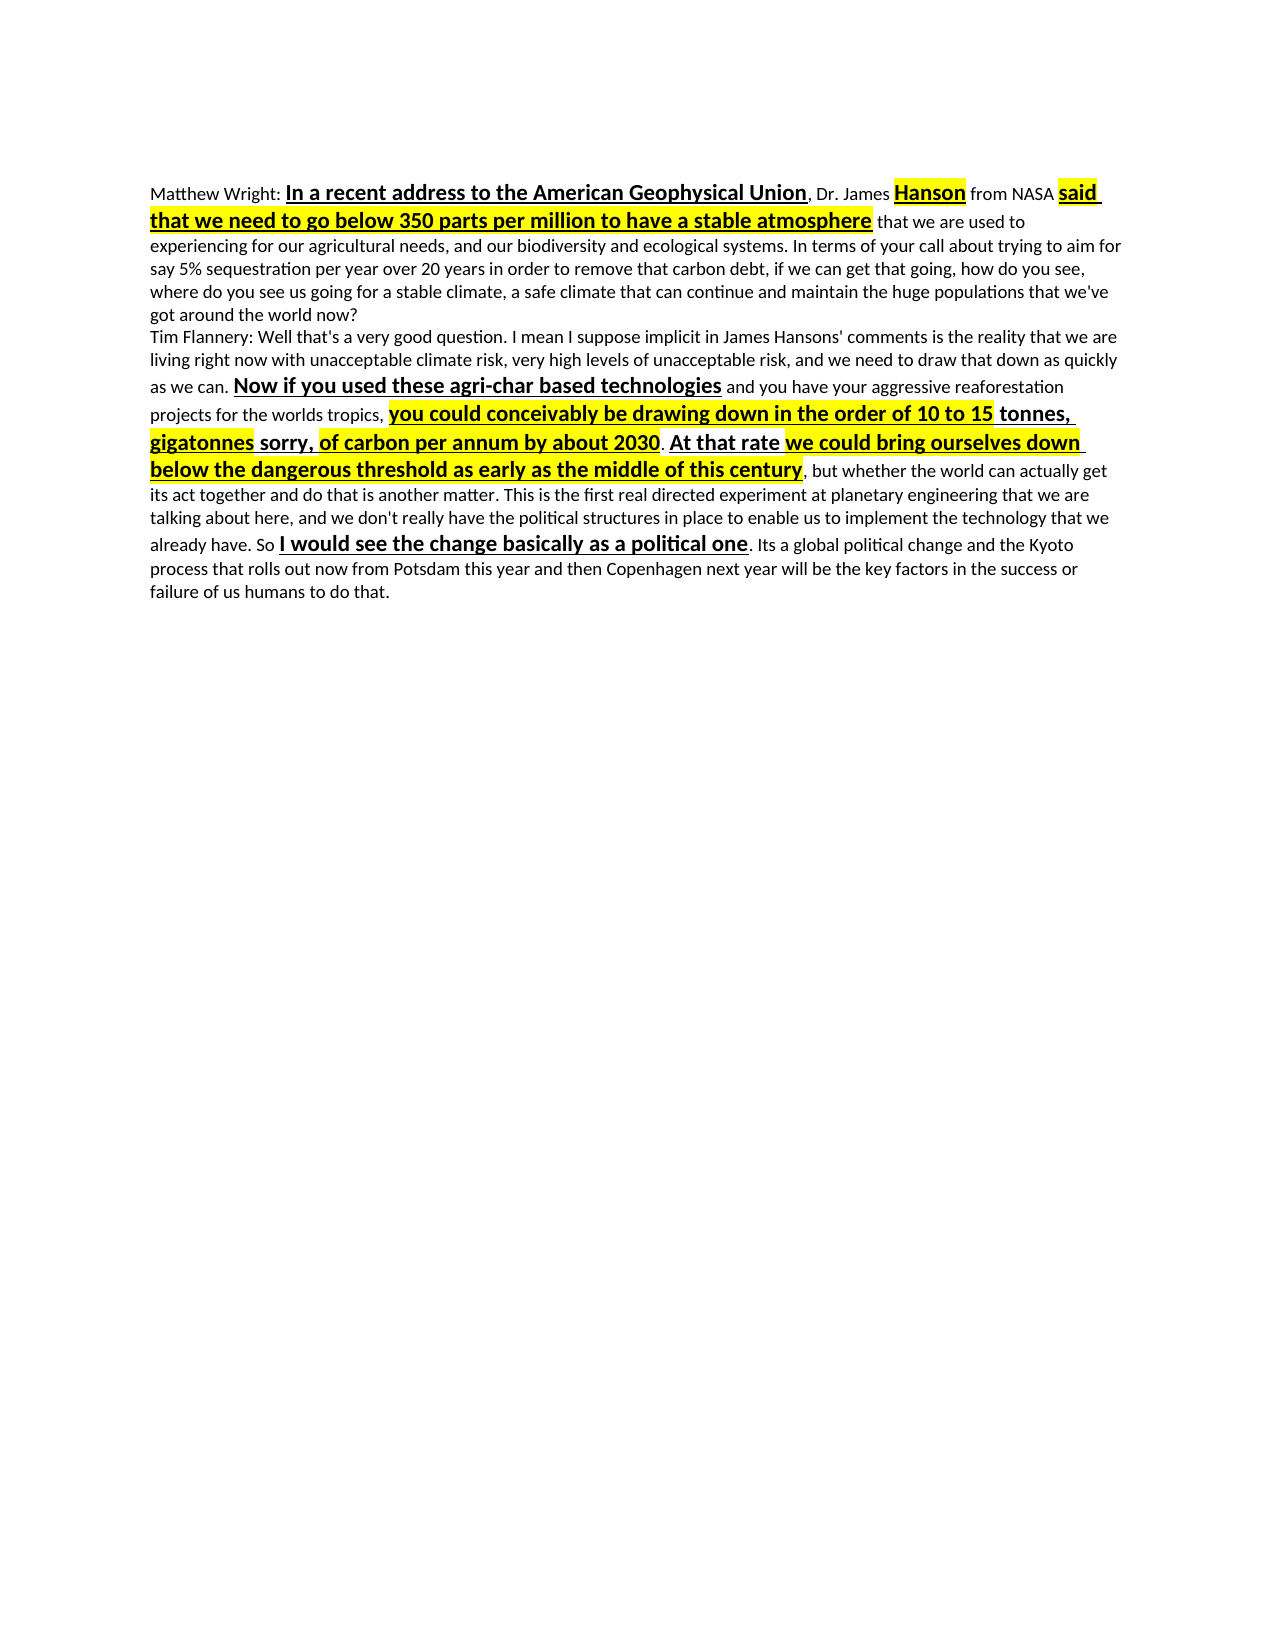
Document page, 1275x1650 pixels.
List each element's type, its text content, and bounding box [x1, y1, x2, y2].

text Matthew Wright: In a recent address to the American Geophysical Union, Dr. James Hanson from NASA said that we need to go below 350 parts per million to have a stable atmosphere that we are used to experiencing for our agricultural needs, and our biodiversity and ecological systems. In terms of your call about trying to aim for say 5% sequestration per year over 20 years in order to remove that carbon debt, if we can get that going, how do you see, where do you see us going for a stable climate, a safe climate that can continue and maintain the huge populations that we've got around the world now? [150, 178, 1125, 326]
text Tim Flannery: Well that's a very good question. I mean I suppose implicit in James Hansons' comments is the reality that we are living right now with unacceptable climate risk, very high levels of unacceptable risk, and we need to draw that down as quickly as we can. Now if you used these agri-char based technologies and you have your aggressive reaforestation projects for the worlds tropics, you could conceivably be drawing down in the order of 10 to 15 tonnes, gigatonnes sorry, of carbon per annum by about 2030. At that rate we could bring ourselves down below the dangerous threshold as early as the middle of this century, but whether the world can actually get its act together and do that is another matter. This is the first real directed experiment at planetary engineering that we are talking about here, and we don't really have the political structures in place to enable us to implement the technology that we already have. So I would see the change basically as a political one. Its a global political change and the Kyoto process that rolls out now from Potsdam this year and then Copenhagen next year will be the key factors in the success or failure of us humans to do that. [150, 326, 1125, 603]
